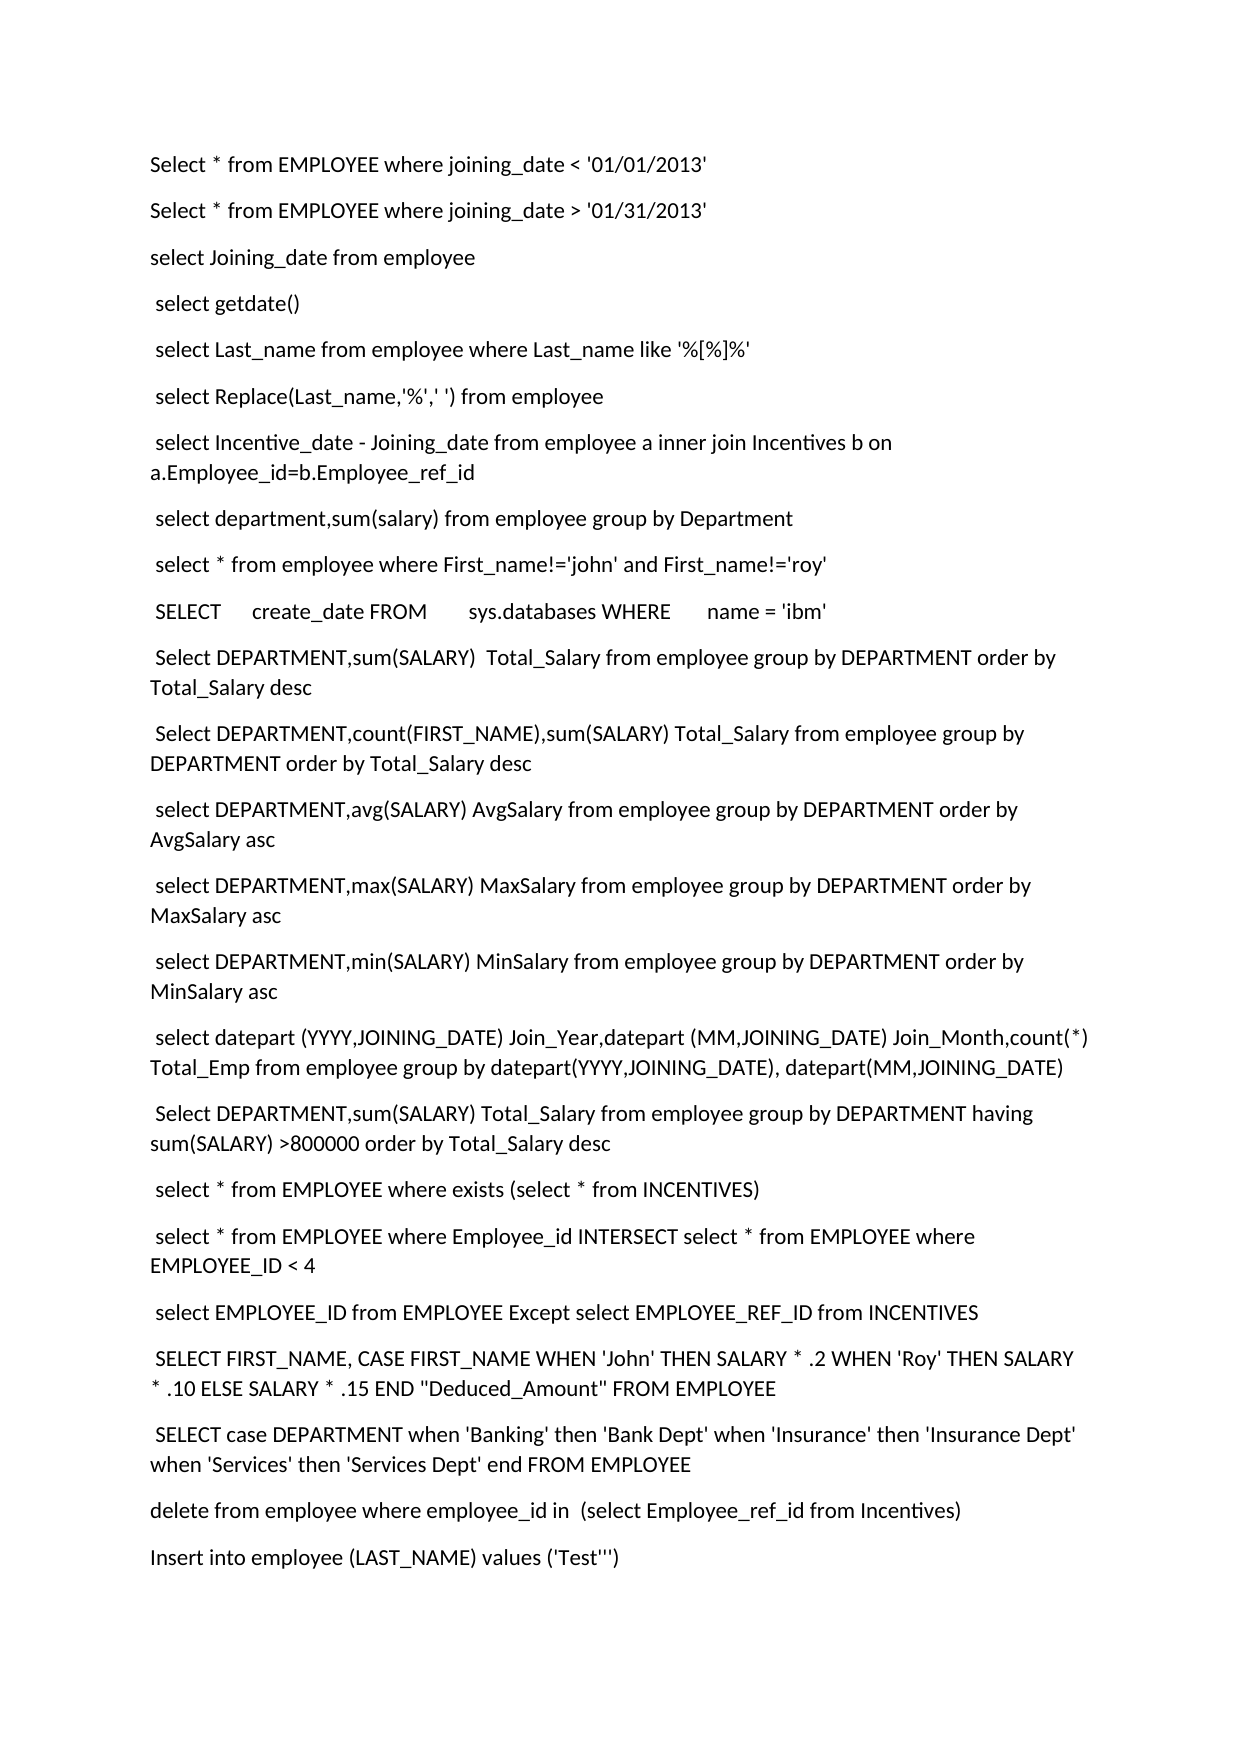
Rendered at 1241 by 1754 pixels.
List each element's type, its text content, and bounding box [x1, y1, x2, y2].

text Select DEPARTMENT,sum(SALARY) Total_Salary from employee group by DEPARTMENT having sum(SALARY) >800000 order by Total_Salary desc [150, 1099, 1090, 1157]
text SELECT create_date FROM sys.databases WHERE name = 'ibm' [150, 597, 1090, 625]
text SELECT case DEPARTMENT when 'Banking' then 'Bank Dept' when 'Insurance' then 'Insurance Dept' when 'Services' then 'Services Dept' end FROM EMPLOYEE [150, 1420, 1090, 1478]
text select EMPLOYEE_ID from EMPLOYEE Except select EMPLOYEE_REF_ID from INCENTIVES [150, 1298, 1090, 1326]
text SELECT FIRST_NAME, CASE FIRST_NAME WHEN 'John' THEN SALARY * .2 WHEN 'Roy' THEN SALARY * .10 ELSE SALARY * .15 END "Deduced_Amount" FROM EMPLOYEE [150, 1344, 1090, 1402]
text select Joining_date from employee [150, 243, 1090, 271]
text select * from employee where First_name!='john' and First_name!='roy' [150, 551, 1090, 578]
text Insert into employee (LAST_NAME) values ('Test''') [150, 1543, 1090, 1571]
text select Incentive_date - Joining_date from employee a inner join Incentives b on a.Employee_id=b.Employee_ref_id [150, 428, 1090, 486]
text Select * from EMPLOYEE where joining_date < '01/01/2013' [150, 150, 1090, 178]
text select datepart (YYYY,JOINING_DATE) Join_Year,datepart (MM,JOINING_DATE) Join_Month,count(*) Total_Emp from employee group by datepart(YYYY,JOINING_DATE), datepart(MM,JOINING_DATE) [150, 1023, 1090, 1081]
text Select DEPARTMENT,count(FIRST_NAME),sum(SALARY) Total_Salary from employee group by DEPARTMENT order by Total_Salary desc [150, 719, 1090, 777]
text Select DEPARTMENT,sum(SALARY) Total_Salary from employee group by DEPARTMENT order by Total_Salary desc [150, 643, 1090, 701]
text select DEPARTMENT,min(SALARY) MinSalary from employee group by DEPARTMENT order by MinSalary asc [150, 947, 1090, 1005]
text select DEPARTMENT,avg(SALARY) AvgSalary from employee group by DEPARTMENT order by AvgSalary asc [150, 795, 1090, 853]
text select department,sum(salary) from employee group by Department [150, 504, 1090, 532]
text select * from EMPLOYEE where exists (select * from INCENTIVES) [150, 1176, 1090, 1203]
text select getdate() [150, 289, 1090, 317]
text select DEPARTMENT,max(SALARY) MaxSalary from employee group by DEPARTMENT order by MaxSalary asc [150, 871, 1090, 929]
text select Last_name from employee where Last_name like '%[%]%' [150, 335, 1090, 363]
text select Replace(Last_name,'%',' ') from employee [150, 382, 1090, 410]
text delete from employee where employee_id in (select Employee_ref_id from Incentives) [150, 1496, 1090, 1524]
text select * from EMPLOYEE where Employee_id INTERSECT select * from EMPLOYEE where EMPLOYEE_ID < 4 [150, 1222, 1090, 1279]
text Select * from EMPLOYEE where joining_date > '01/31/2013' [150, 196, 1090, 224]
